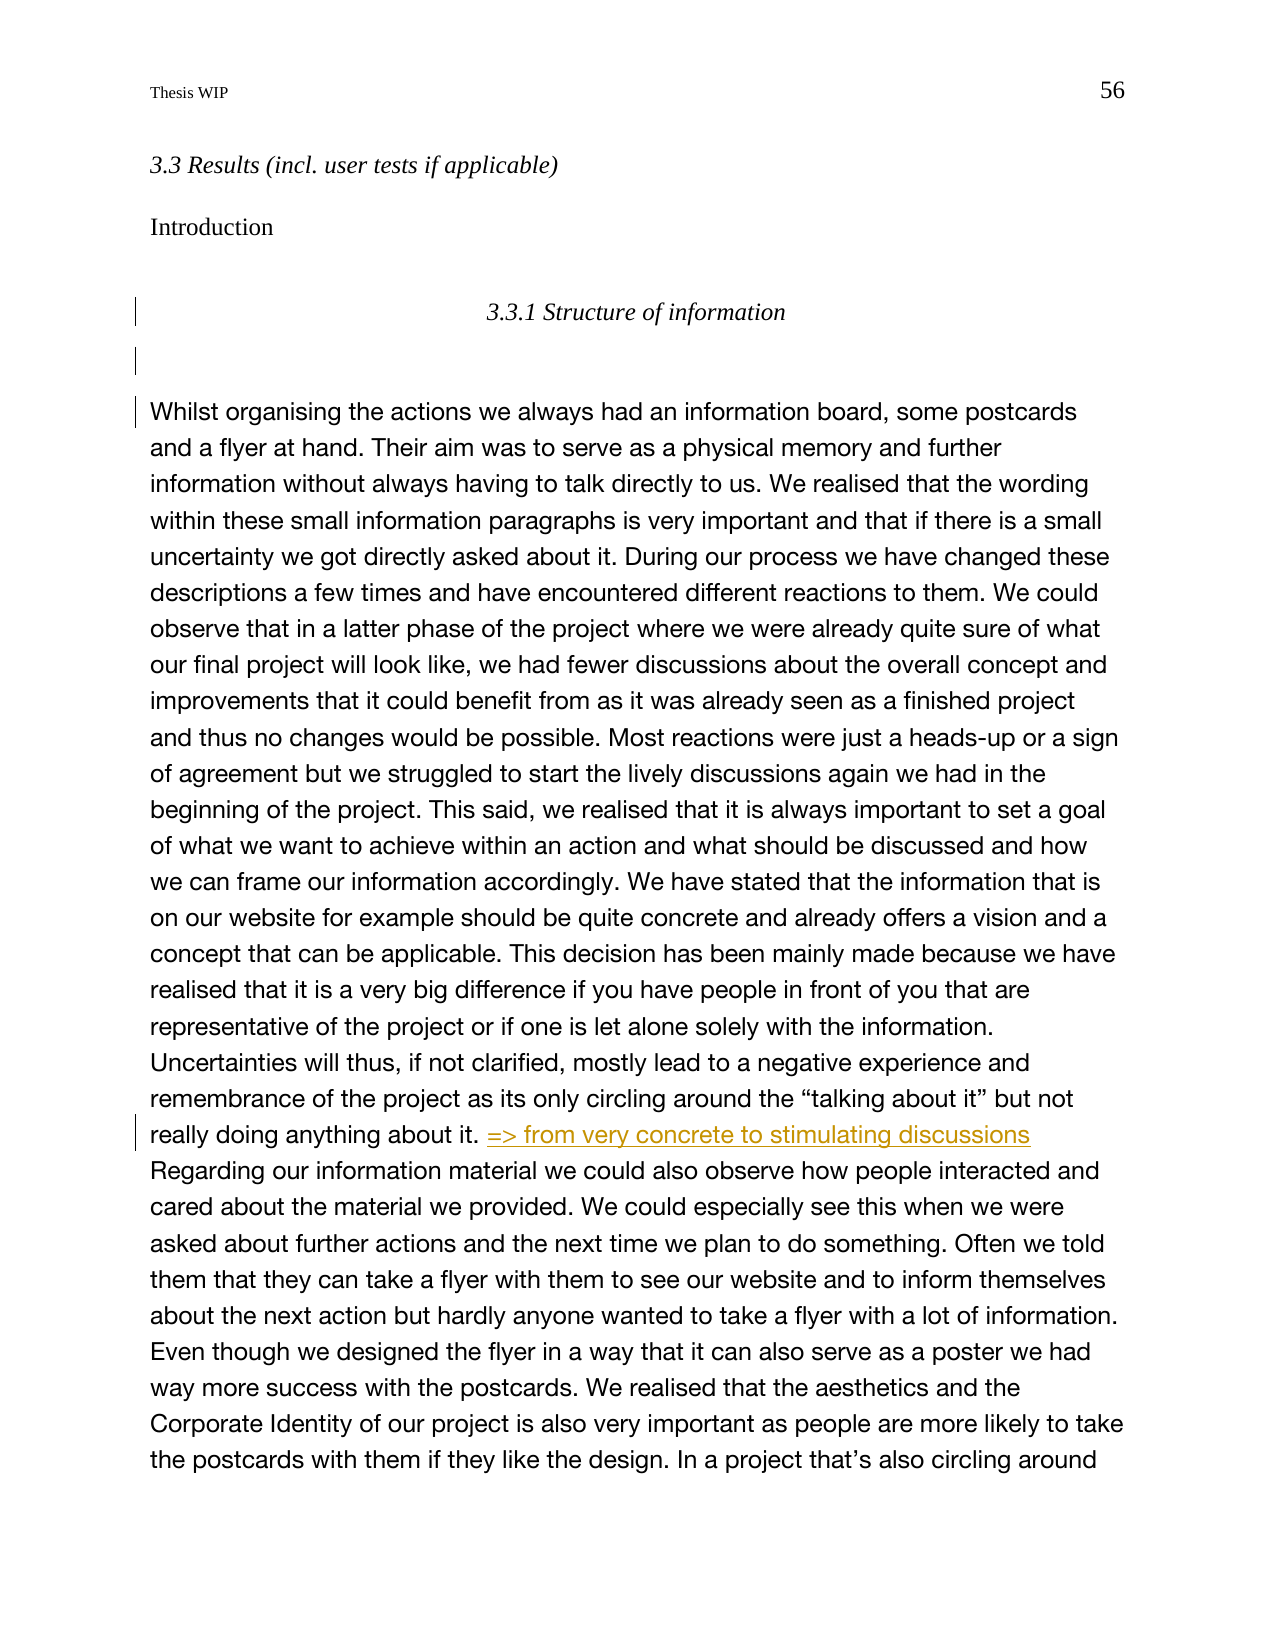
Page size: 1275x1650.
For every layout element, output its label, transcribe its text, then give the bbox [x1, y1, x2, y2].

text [150, 396, 1125, 1476]
subtitle 3.3.1 Structure of information [150, 297, 1125, 326]
text Introduction [150, 212, 1125, 241]
subtitle 3.3 Results (incl. user tests if applicable) [150, 150, 1129, 179]
